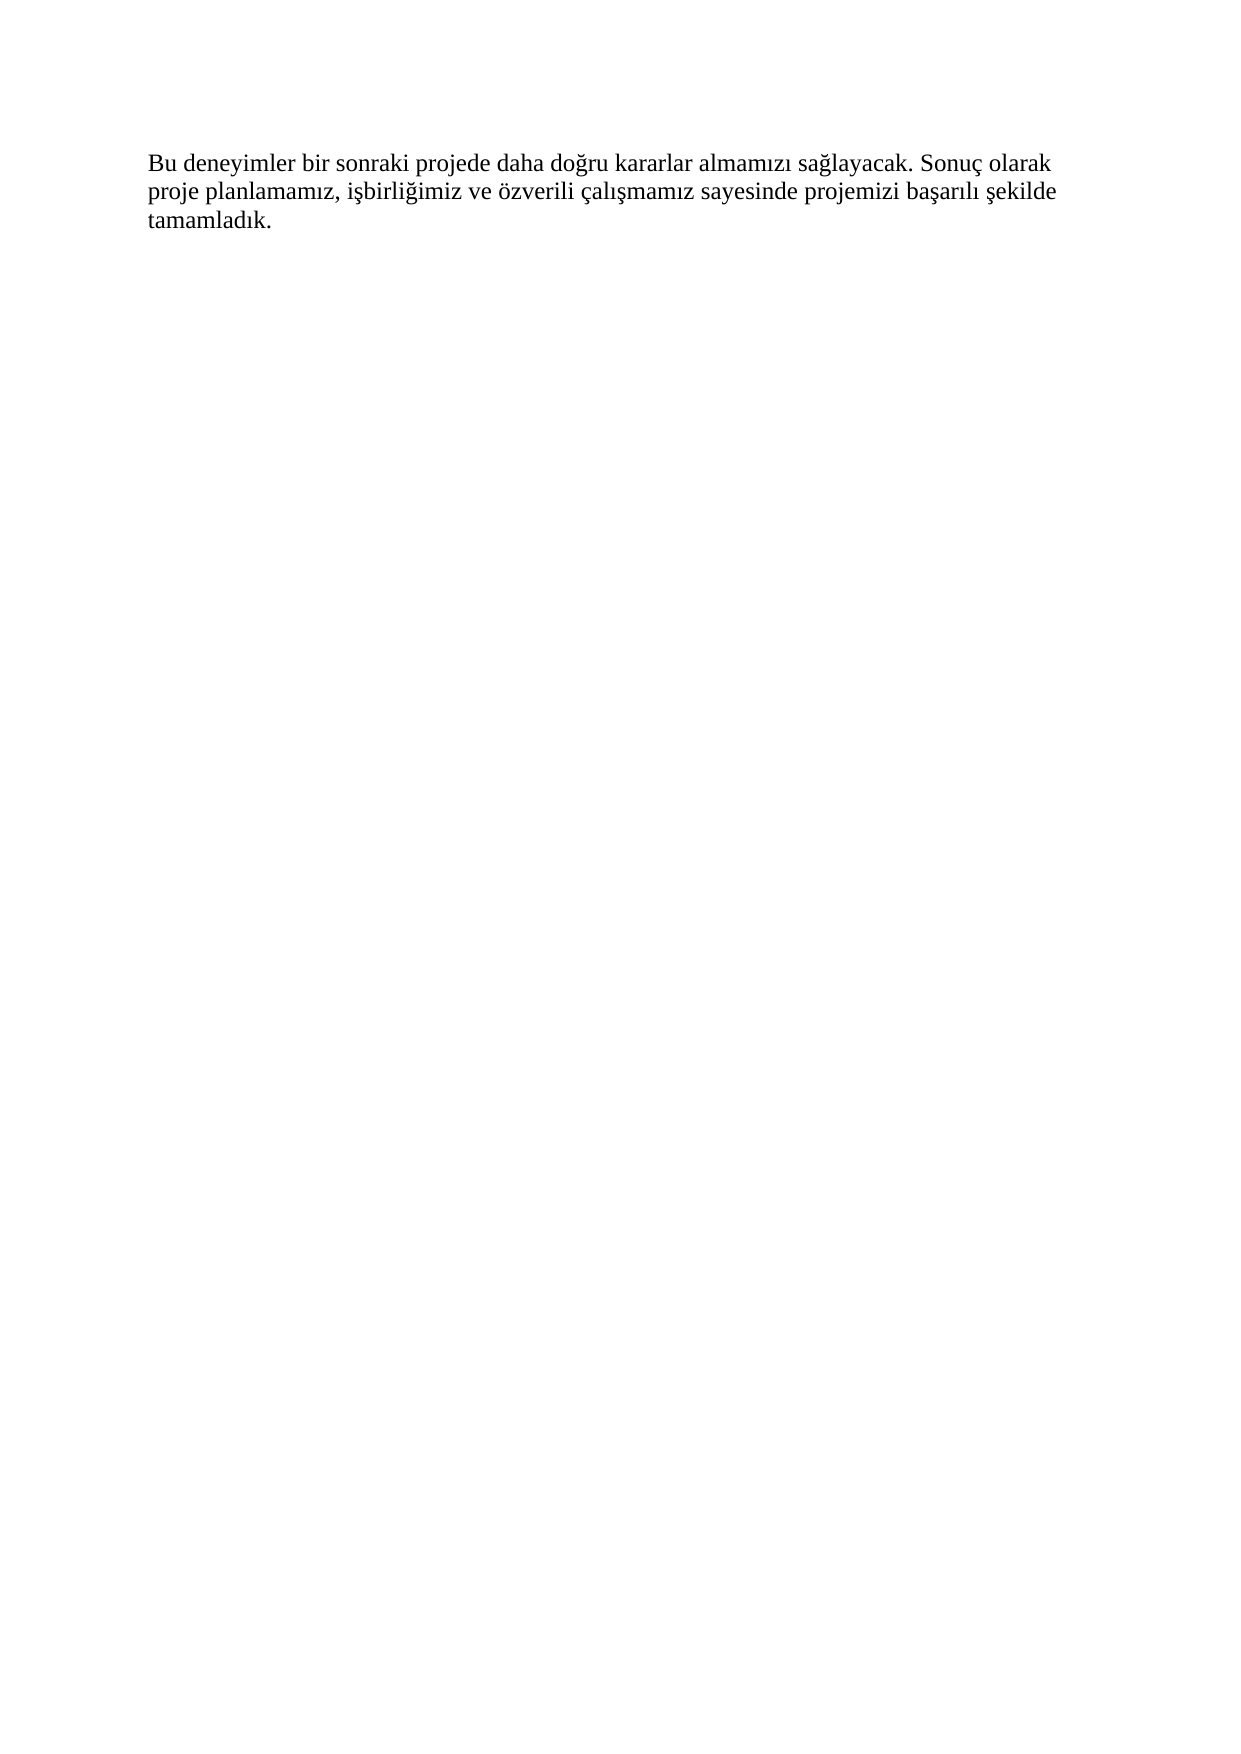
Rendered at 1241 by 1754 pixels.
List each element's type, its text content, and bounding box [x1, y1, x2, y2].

text Bu deneyimler bir sonraki projede daha doğru kararlar almamızı sağlayacak. Sonuç olarak proje planlamamız, işbirliğimiz ve özverili çalışmamız sayesinde projemizi başarılı şekilde tamamladık. [148, 148, 1093, 234]
